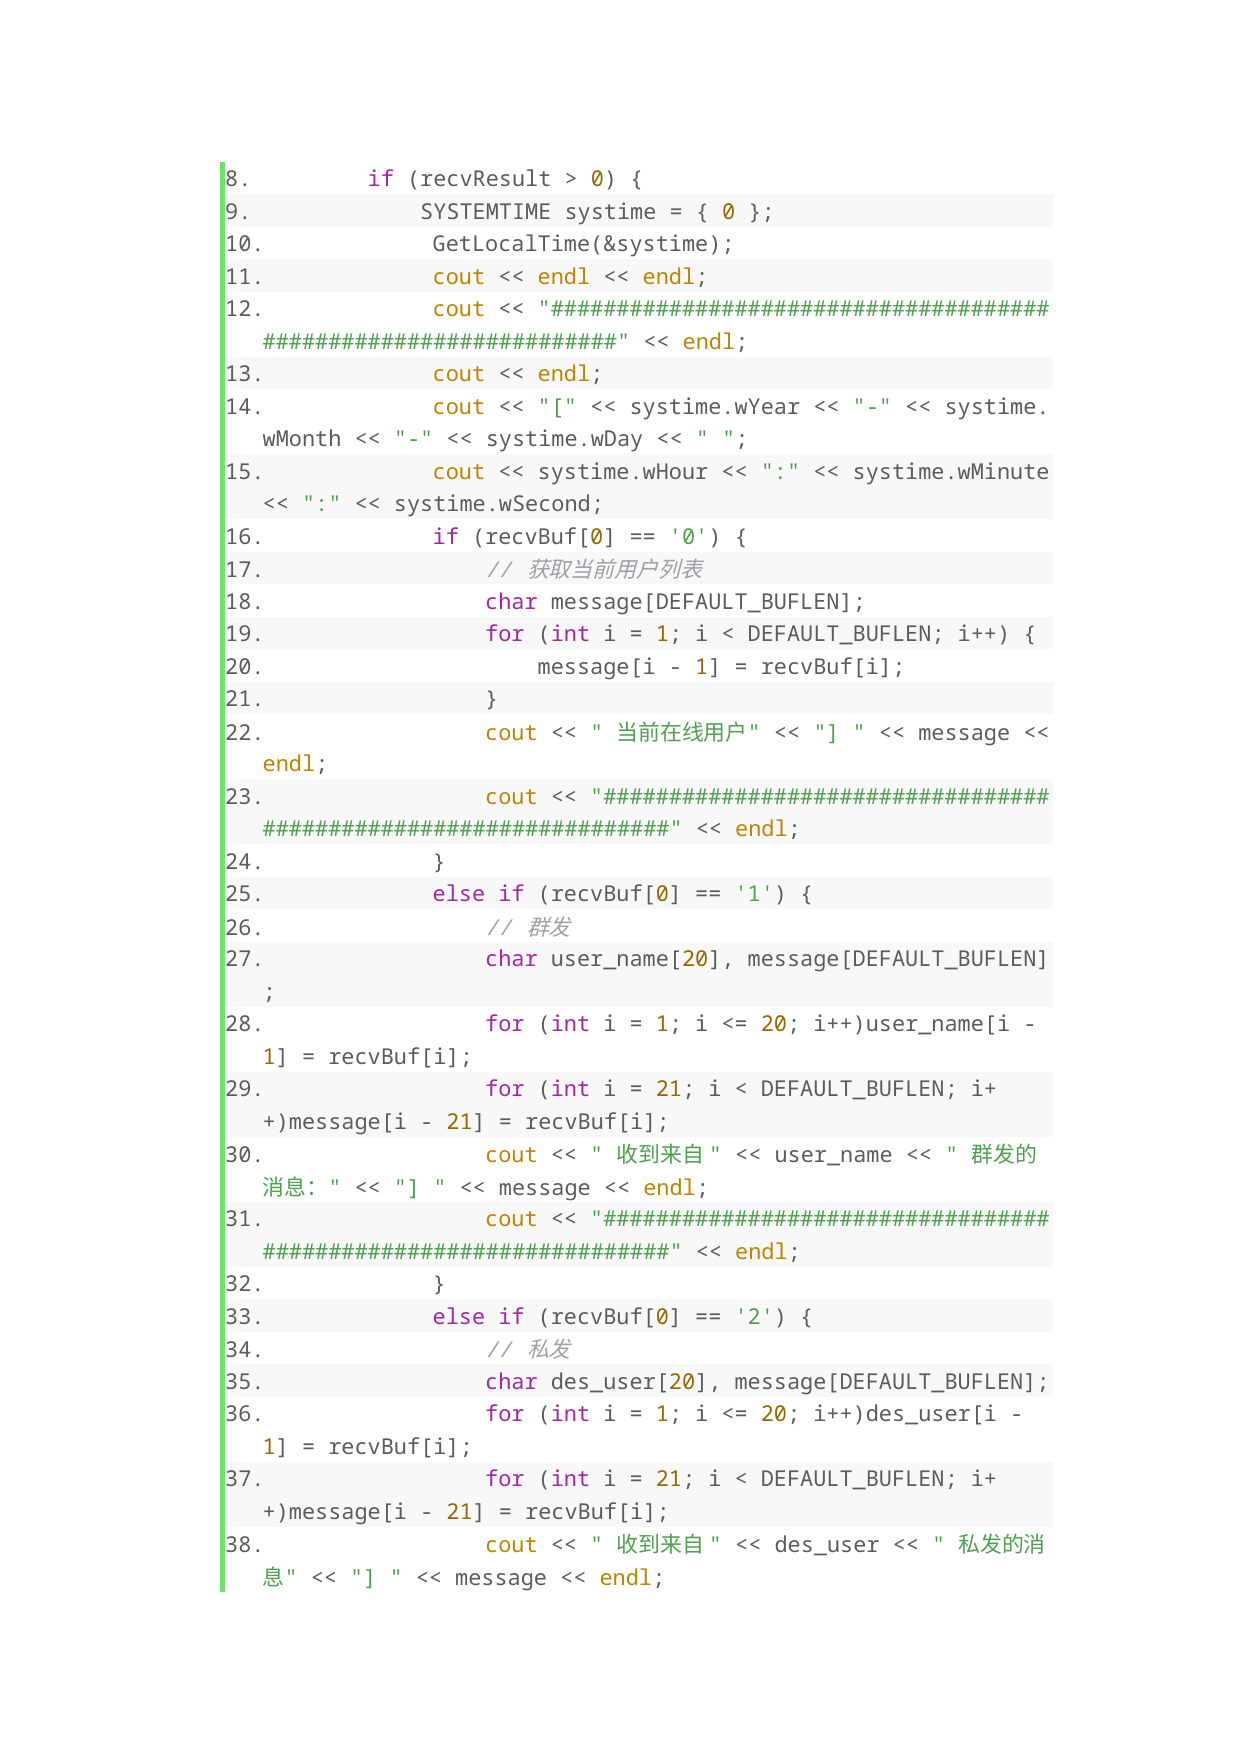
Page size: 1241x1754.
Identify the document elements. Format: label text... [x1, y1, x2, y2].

list } [225, 1267, 1053, 1299]
list cout << "#################################################################" << endl; [225, 1202, 1053, 1267]
list } [225, 682, 1053, 714]
list cout << "#################################################################" << endl; [225, 292, 1053, 357]
list else if (recvBuf[0] == '1') { [225, 877, 1053, 909]
list // 群发 [225, 909, 1053, 942]
list for (int i = 1; i <= 20; i++)user_name[i - 1] = recvBuf[i]; [225, 1007, 1053, 1072]
list cout << " 收到来自 " << user_name << " 群发的消息：" << "] " << message << endl; [225, 1137, 1053, 1202]
list cout << " 收到来自 " << des_user << " 私发的消息" << "] " << message << endl; [225, 1527, 1053, 1592]
list cout << "#################################################################" << endl; [225, 779, 1053, 844]
list } [225, 844, 1053, 877]
list message[i - 1] = recvBuf[i]; [225, 649, 1053, 682]
list cout << "[" << systime.wYear << "-" << systime.wMonth << "-" << systime.wDay << " "; [225, 389, 1053, 454]
list cout << endl << endl; [225, 259, 1053, 292]
list // 获取当前用户列表 [225, 552, 1053, 584]
list else if (recvBuf[0] == '2') { [225, 1299, 1053, 1332]
list GetLocalTime(&systime); [225, 227, 1053, 259]
list for (int i = 1; i <= 20; i++)des_user[i - 1] = recvBuf[i]; [225, 1397, 1053, 1462]
list if (recvResult > 0) { [225, 162, 1053, 194]
list char user_name[20], message[DEFAULT_BUFLEN]; [225, 942, 1053, 1007]
list char message[DEFAULT_BUFLEN]; [225, 584, 1053, 617]
list char des_user[20], message[DEFAULT_BUFLEN]; [225, 1364, 1053, 1397]
list cout << systime.wHour << ":" << systime.wMinute << ":" << systime.wSecond; [225, 454, 1053, 519]
list cout << endl; [225, 357, 1053, 389]
list cout << " 当前在线用户" << "] " << message << endl; [225, 714, 1053, 779]
list for (int i = 21; i < DEFAULT_BUFLEN; i++)message[i - 21] = recvBuf[i]; [225, 1462, 1053, 1527]
list for (int i = 21; i < DEFAULT_BUFLEN; i++)message[i - 21] = recvBuf[i]; [225, 1072, 1053, 1137]
list if (recvBuf[0] == '0') { [225, 519, 1053, 552]
list // 私发 [225, 1332, 1053, 1364]
list SYSTEMTIME systime = { 0 }; [225, 194, 1053, 227]
list for (int i = 1; i < DEFAULT_BUFLEN; i++) { [225, 617, 1053, 649]
